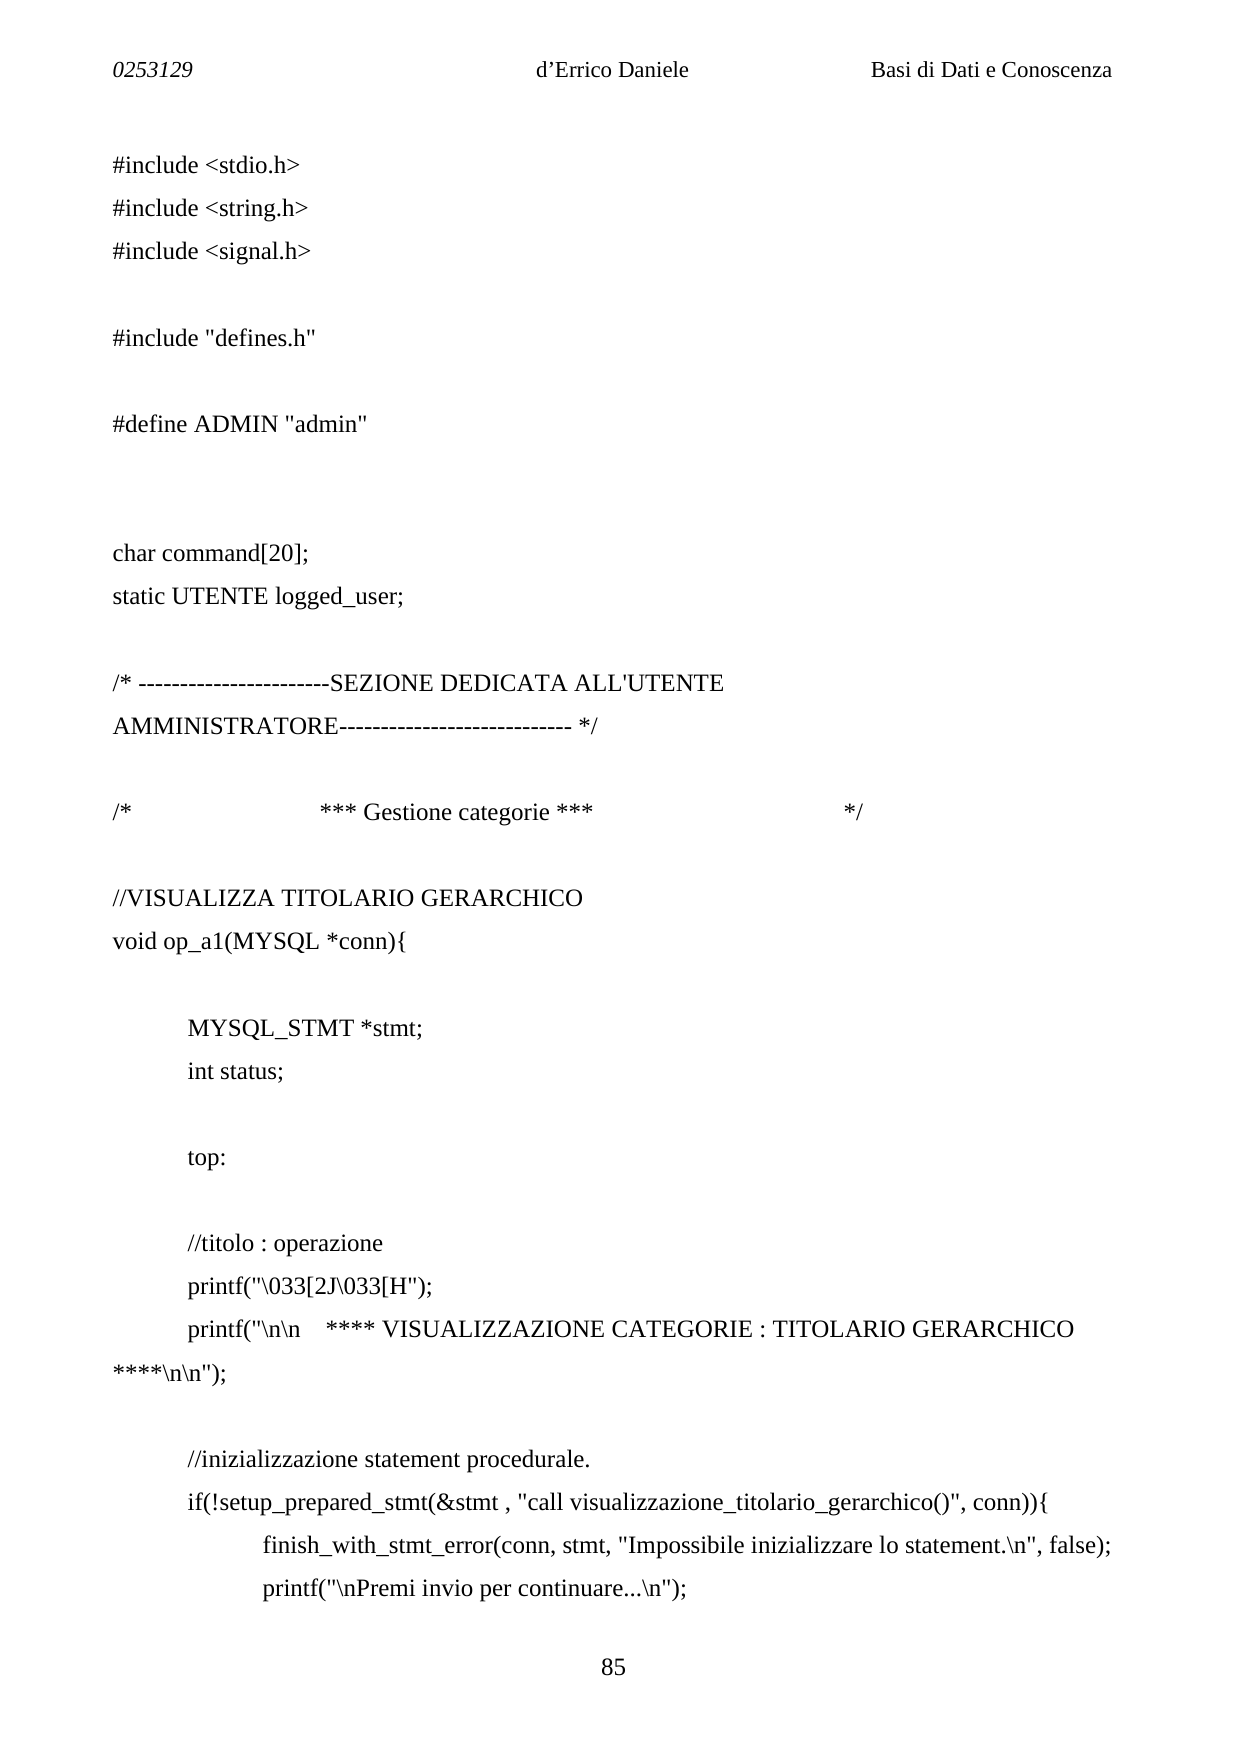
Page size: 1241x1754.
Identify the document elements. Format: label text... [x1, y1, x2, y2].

text static UTENTE logged_user; [112, 581, 1128, 610]
text #define ADMIN "admin" [112, 409, 1128, 438]
text if(!setup_prepared_stmt(&stmt , "call visualizzazione_titolario_gerarchico()", conn)){ [112, 1487, 1128, 1516]
text char command[20]; [112, 538, 1128, 567]
text #include "defines.h" [112, 323, 1128, 351]
text #include <string.h> [112, 193, 1128, 222]
text //VISUALIZZA TITOLARIO GERARCHICO [112, 883, 1128, 912]
text finish_with_stmt_error(conn, stmt, "Impossibile inizializzare lo statement.\n", false); [112, 1530, 1128, 1559]
text top: [112, 1142, 1128, 1171]
text //titolo : operazione [112, 1228, 1128, 1257]
text #include <stdio.h> [112, 150, 1128, 179]
text //inizializzazione statement procedurale. [112, 1444, 1128, 1473]
text printf("\nPremi invio per continuare...\n"); [112, 1573, 1128, 1602]
text MYSQL_STMT *stmt; [112, 1013, 1128, 1041]
text int status; [112, 1056, 1128, 1084]
text void op_a1(MYSQL *conn){ [112, 926, 1128, 955]
text /* *** Gestione categorie *** */ [112, 797, 1128, 826]
text /* -----------------------SEZIONE DEDICATA ALL'UTENTE AMMINISTRATORE---------------------------- */ [112, 668, 1128, 739]
text printf("\n\n **** VISUALIZZAZIONE CATEGORIE : TITOLARIO GERARCHICO ****\n\n"); [112, 1314, 1128, 1386]
text printf("\033[2J\033[H"); [112, 1271, 1128, 1300]
text #include <signal.h> [112, 236, 1128, 265]
